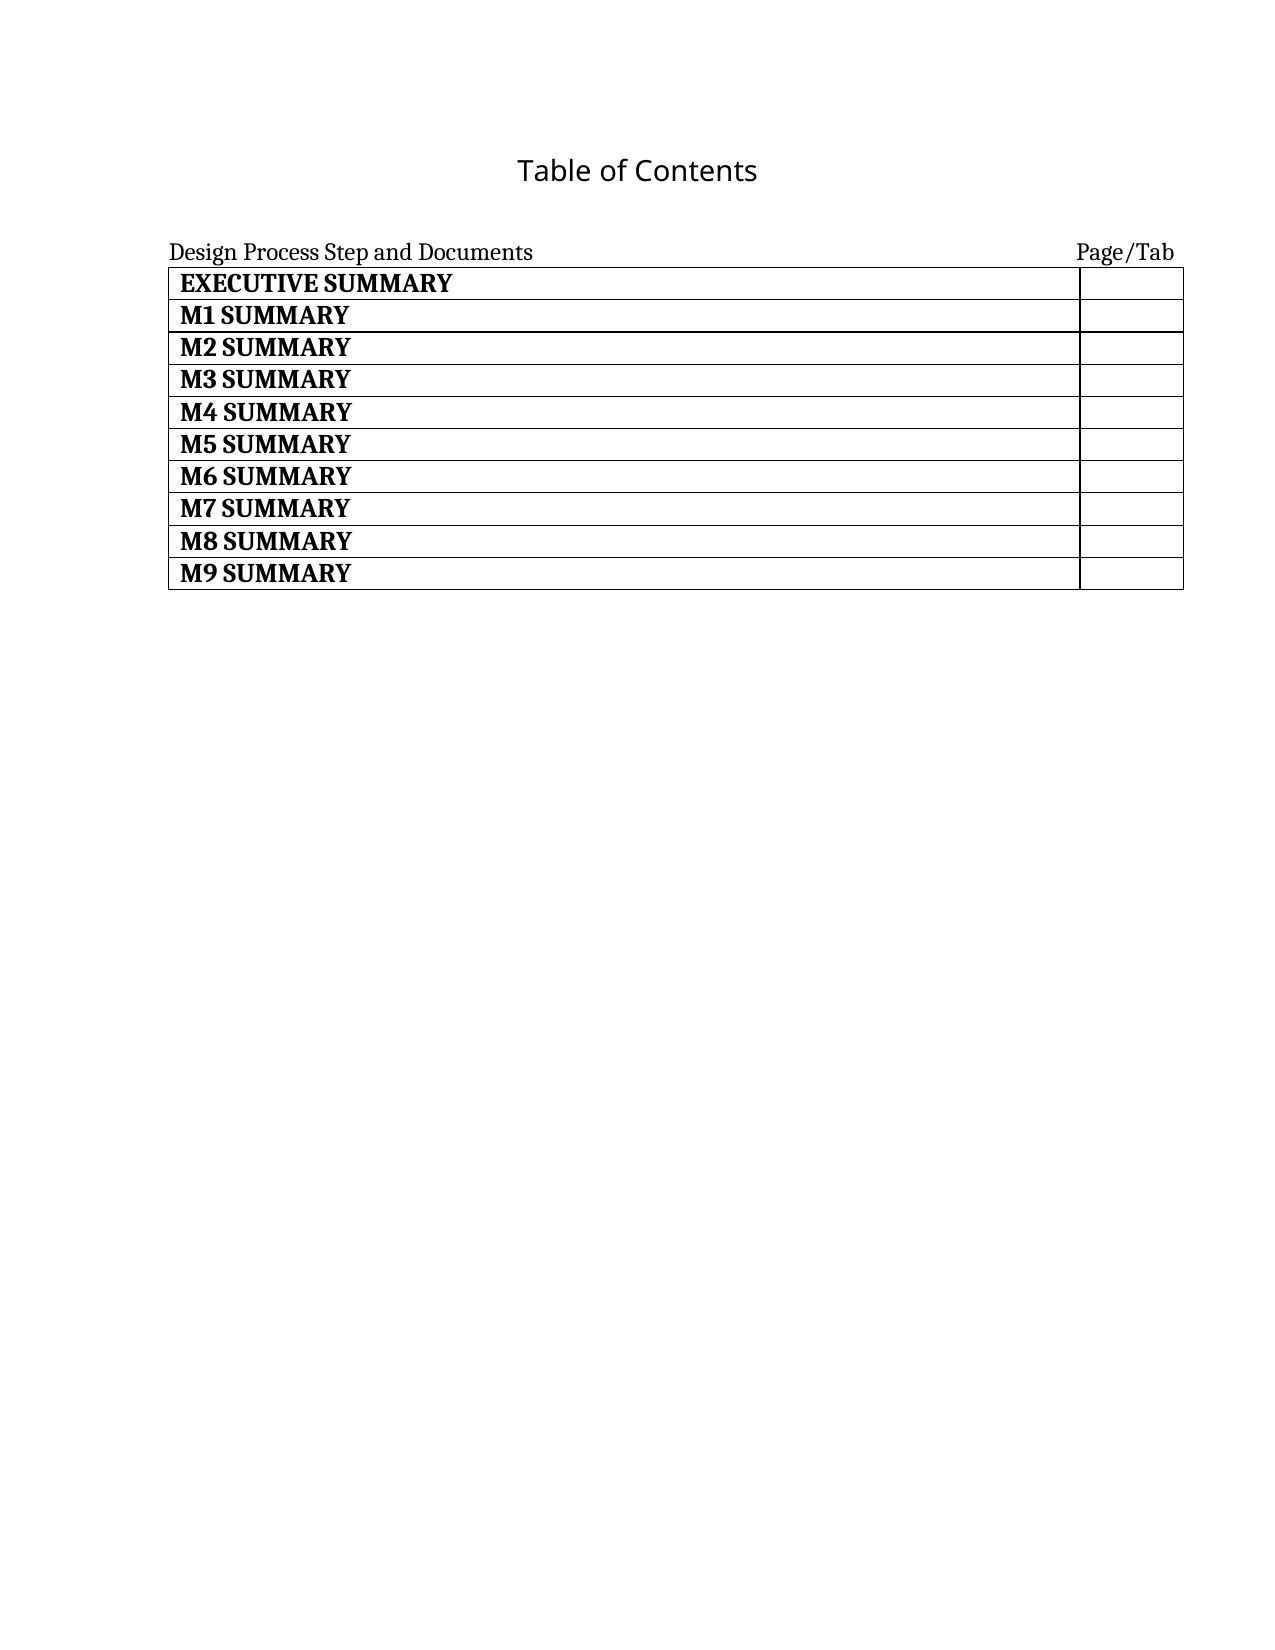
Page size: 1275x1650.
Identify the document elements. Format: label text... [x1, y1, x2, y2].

table_header [1081, 268, 1183, 299]
table_cell [1081, 365, 1183, 396]
table_cell [1081, 300, 1183, 331]
table_cell [1081, 333, 1183, 363]
text Table of Contents [150, 150, 1125, 190]
table_cell M7 SUMMARY [169, 493, 1079, 524]
table_cell M3 SUMMARY [169, 365, 1079, 396]
table_cell [1081, 397, 1183, 428]
table_cell M6 SUMMARY [169, 461, 1079, 492]
table_cell [1081, 493, 1183, 524]
text Design Process Step and Documents Page/Tab [169, 238, 1146, 267]
table_cell [1081, 526, 1183, 557]
table_cell M8 SUMMARY [169, 526, 1079, 557]
table_cell M2 SUMMARY [169, 333, 1079, 363]
table_header EXECUTIVE SUMMARY [169, 268, 1079, 299]
table_cell M1 SUMMARY [169, 300, 1079, 331]
table_cell M9 SUMMARY [169, 558, 1079, 589]
table_cell [1081, 429, 1183, 460]
table_cell M5 SUMMARY [169, 429, 1079, 460]
table_cell [1081, 558, 1183, 589]
table_cell [1081, 461, 1183, 492]
table_cell M4 SUMMARY [169, 397, 1079, 428]
